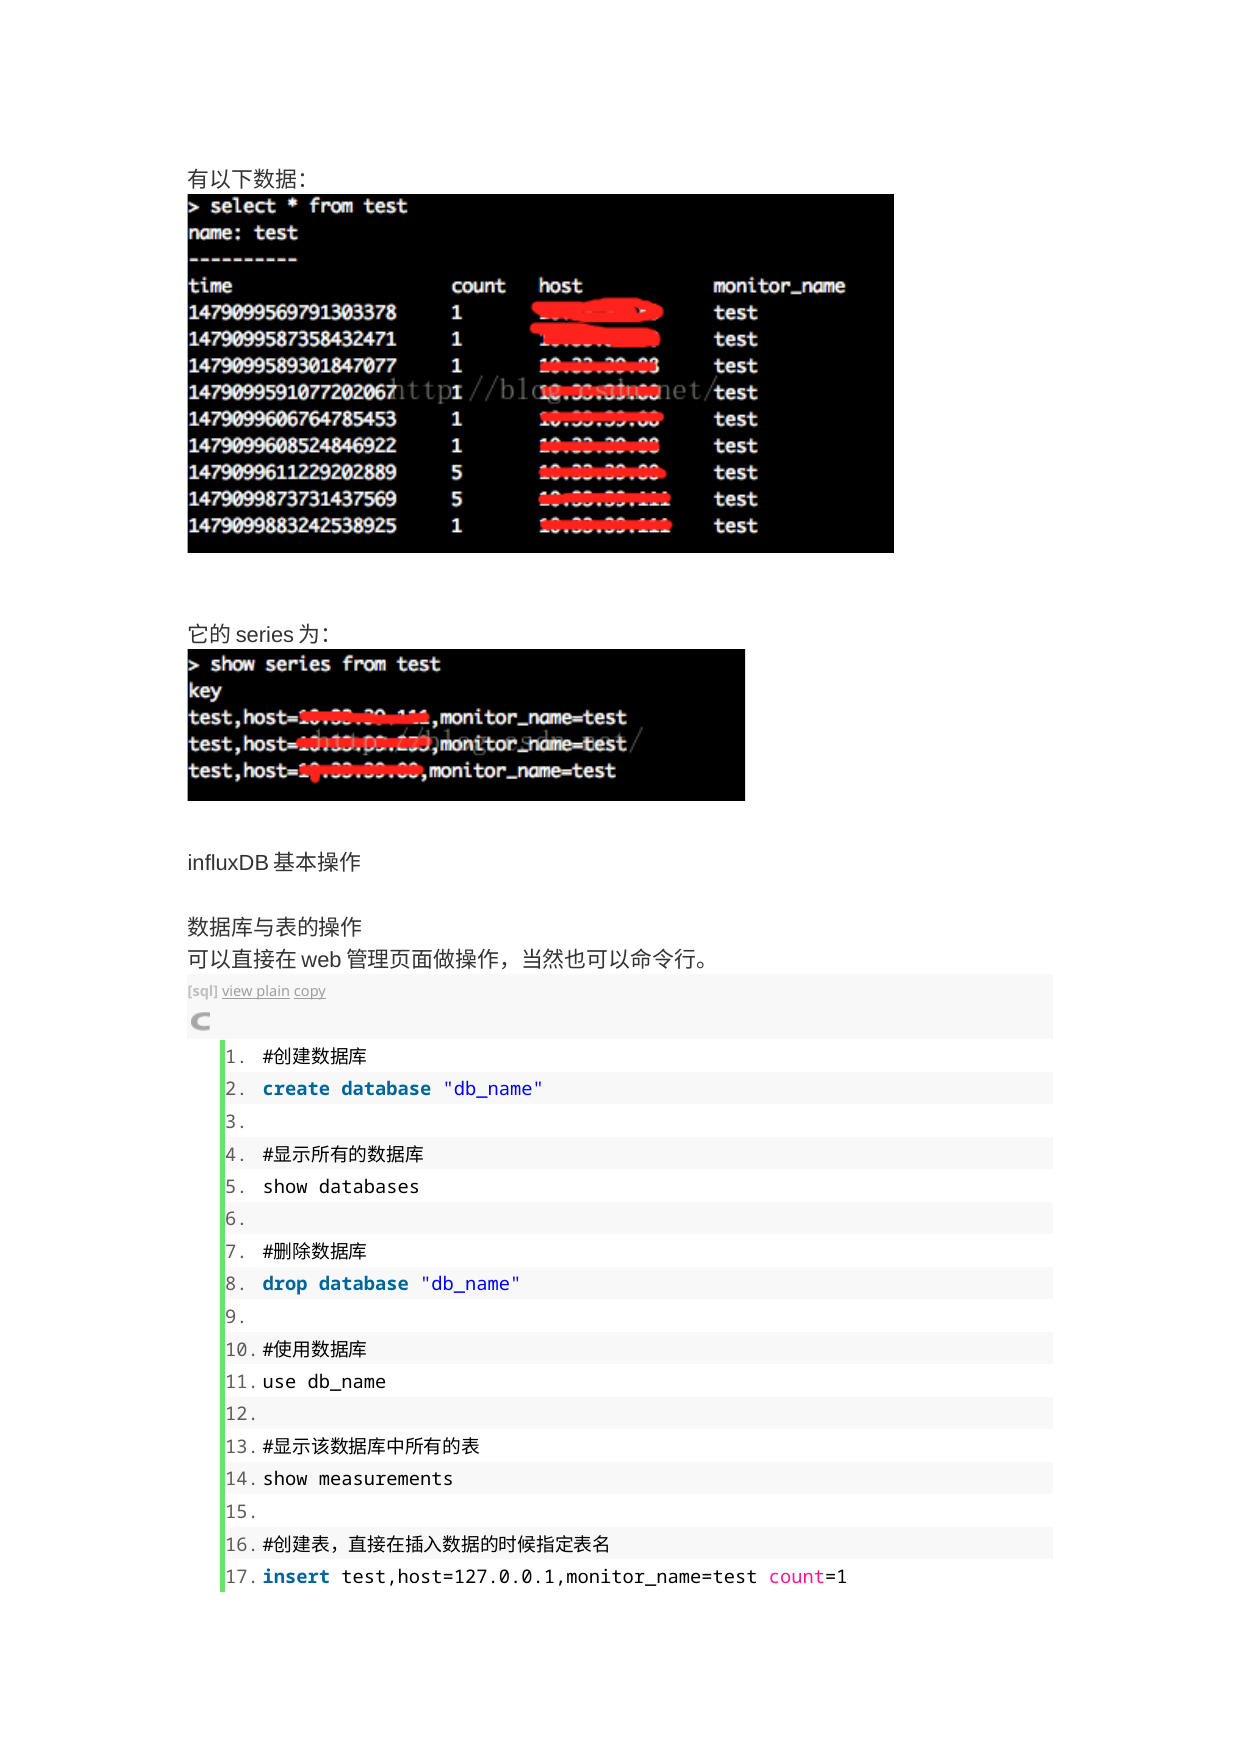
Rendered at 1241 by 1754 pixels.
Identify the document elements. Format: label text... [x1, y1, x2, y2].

text 它的series为： [187, 617, 1053, 649]
list create database "db_name" [225, 1072, 1053, 1104]
list #显示该数据库中所有的表 [225, 1429, 1053, 1462]
picture [187, 649, 746, 801]
list #创建表，直接在插入数据的时候指定表名 [225, 1527, 1053, 1559]
list #显示所有的数据库 [225, 1137, 1053, 1169]
picture [191, 1011, 210, 1031]
list #删除数据库 [225, 1234, 1053, 1267]
list insert test,host=127.0.0.1,monitor_name=test count=1 [225, 1559, 1053, 1592]
text influxDB基本操作 [187, 844, 1053, 877]
text 可以直接在web管理页面做操作，当然也可以命令行。 [187, 942, 1053, 974]
list show databases [225, 1169, 1053, 1202]
text [sql] view plain copy [187, 974, 1053, 1007]
list show measurements [225, 1462, 1053, 1494]
picture [187, 194, 894, 553]
list drop database "db_name" [225, 1267, 1053, 1299]
list use db_name [225, 1364, 1053, 1397]
text 有以下数据： [187, 162, 1053, 194]
list #使用数据库 [225, 1332, 1053, 1364]
text 数据库与表的操作 [187, 909, 1053, 942]
list #创建数据库 [220, 1039, 1053, 1072]
